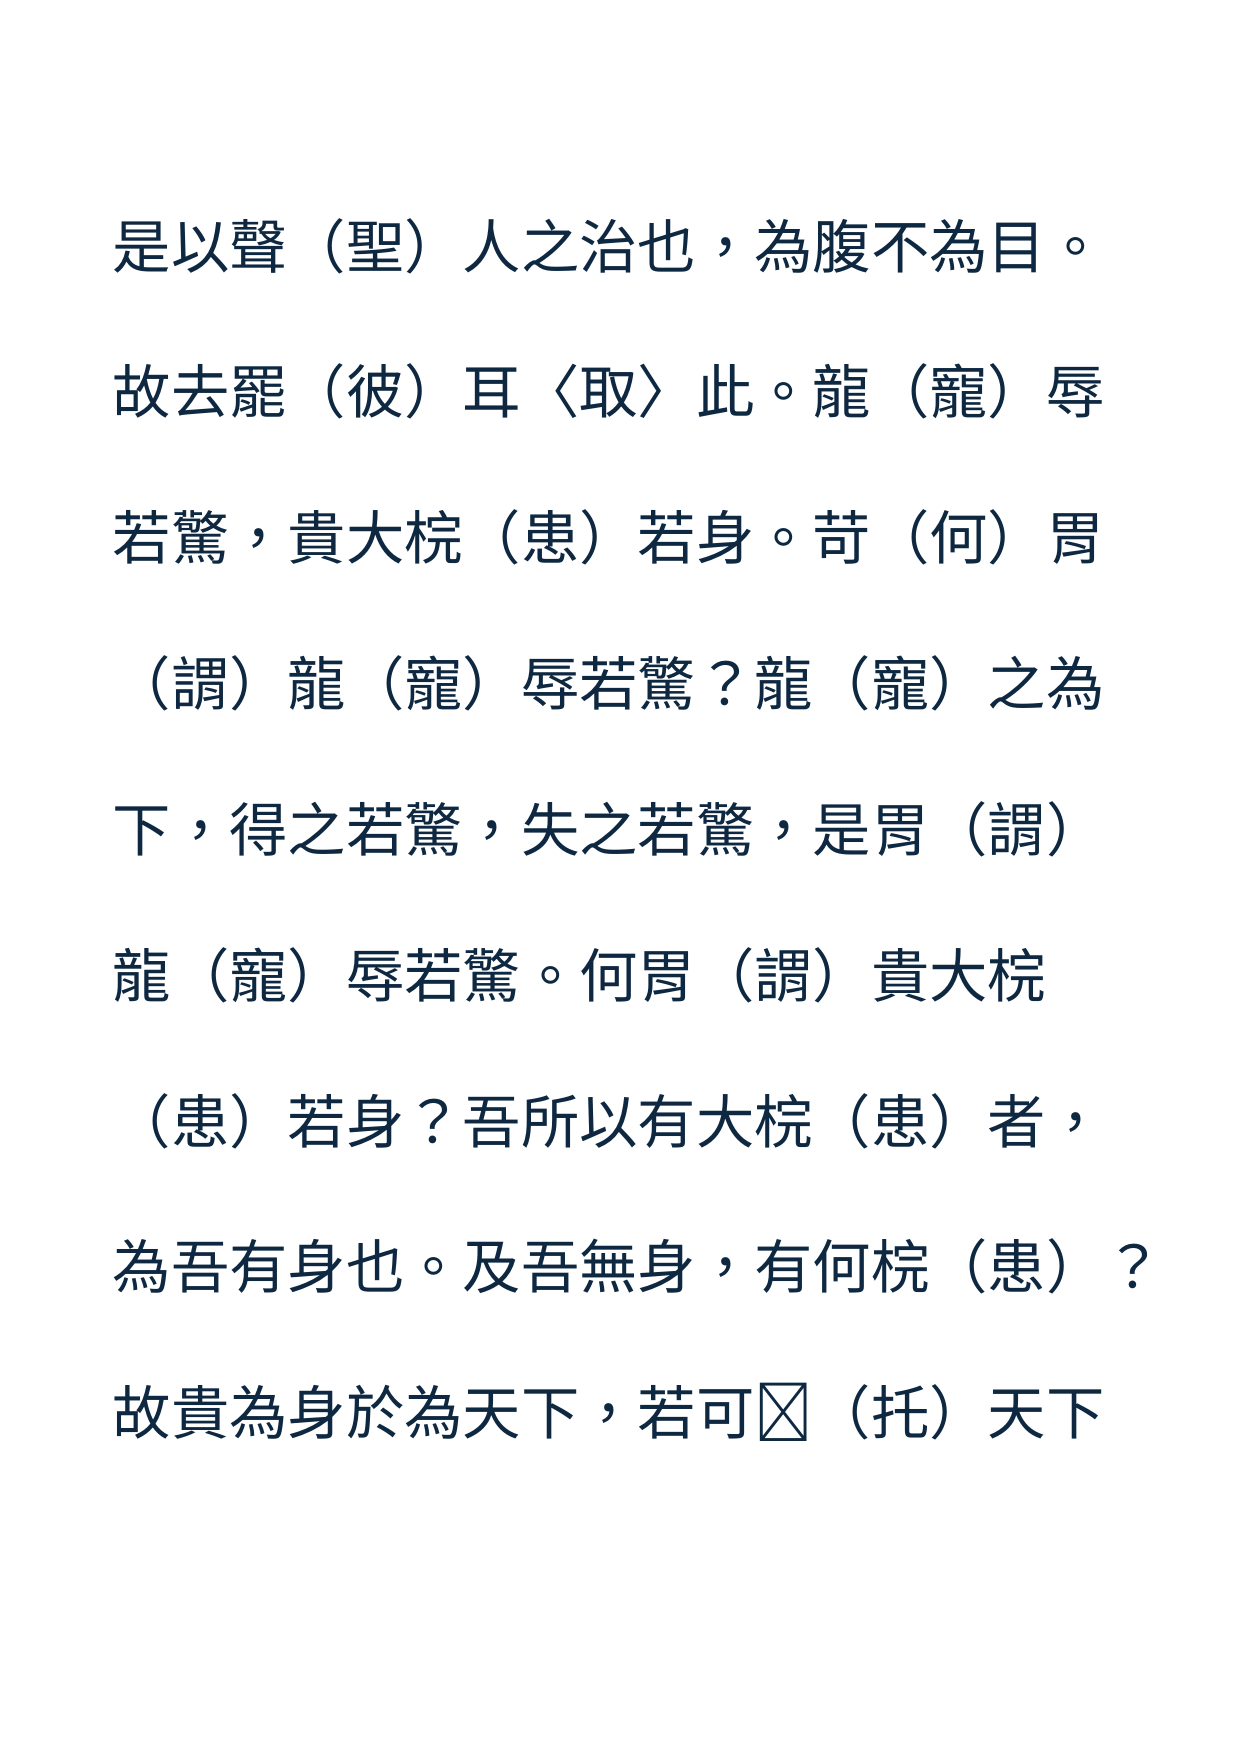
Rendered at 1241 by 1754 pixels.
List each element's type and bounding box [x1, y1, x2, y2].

text [112, 179, 1128, 1473]
